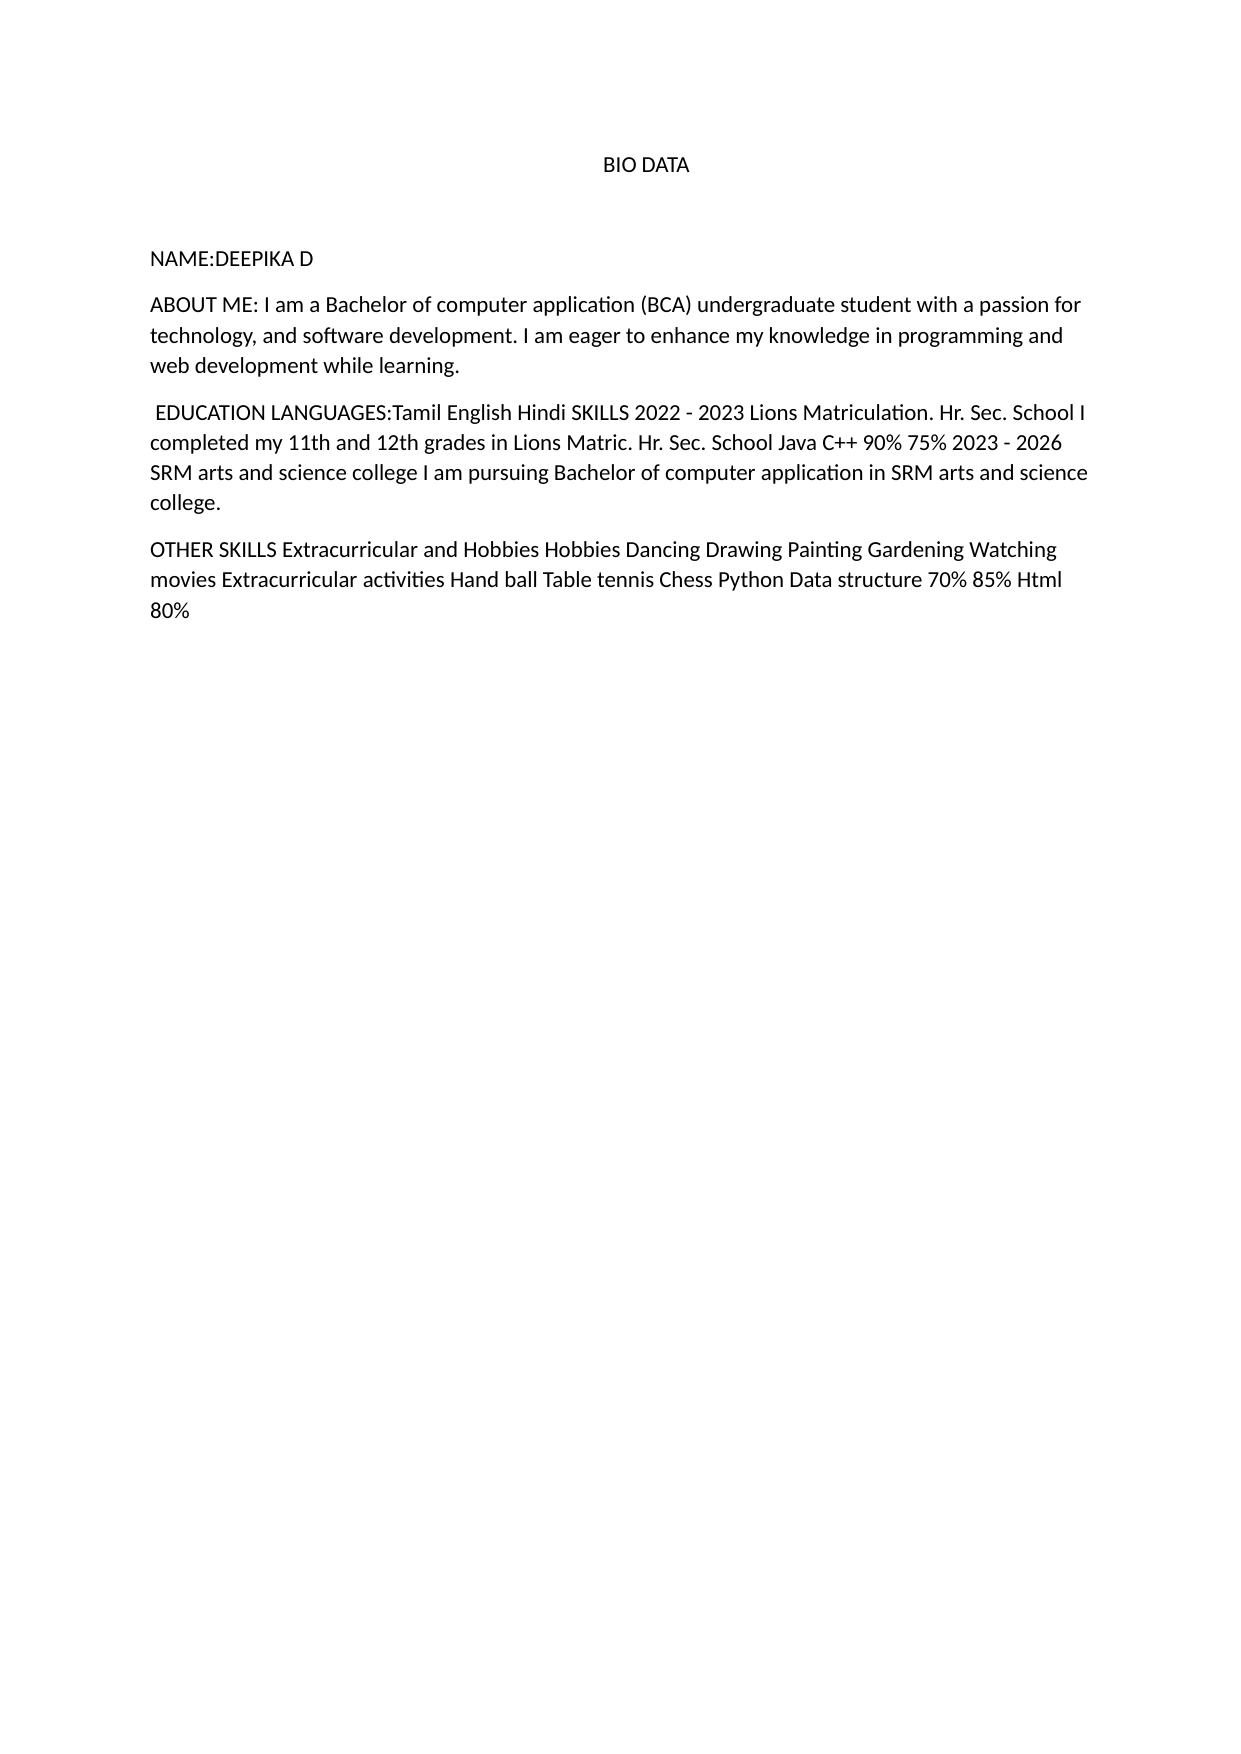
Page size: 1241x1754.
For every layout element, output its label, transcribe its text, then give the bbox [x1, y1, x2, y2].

text NAME:DEEPIKA D [150, 244, 1090, 272]
text ABOUT ME: I am a Bachelor of computer application (BCA) undergraduate student with a passion for technology, and software development. I am eager to enhance my knowledge in programming and web development while learning. [150, 291, 1090, 379]
text EDUCATION LANGUAGES:Tamil English Hindi SKILLS 2022 - 2023 Lions Matriculation. Hr. Sec. School I completed my 11th and 12th grades in Lions Matric. Hr. Sec. School Java C++ 90% 75% 2023 - 2026 SRM arts and science college I am pursuing Bachelor of computer application in SRM arts and science college. [150, 398, 1090, 517]
text BIO DATA [150, 150, 1090, 178]
text OTHER SKILLS Extracurricular and Hobbies Hobbies Dancing Drawing Painting Gardening Watching movies Extracurricular activities Hand ball Table tennis Chess Python Data structure 70% 85% Html 80% [150, 535, 1090, 624]
